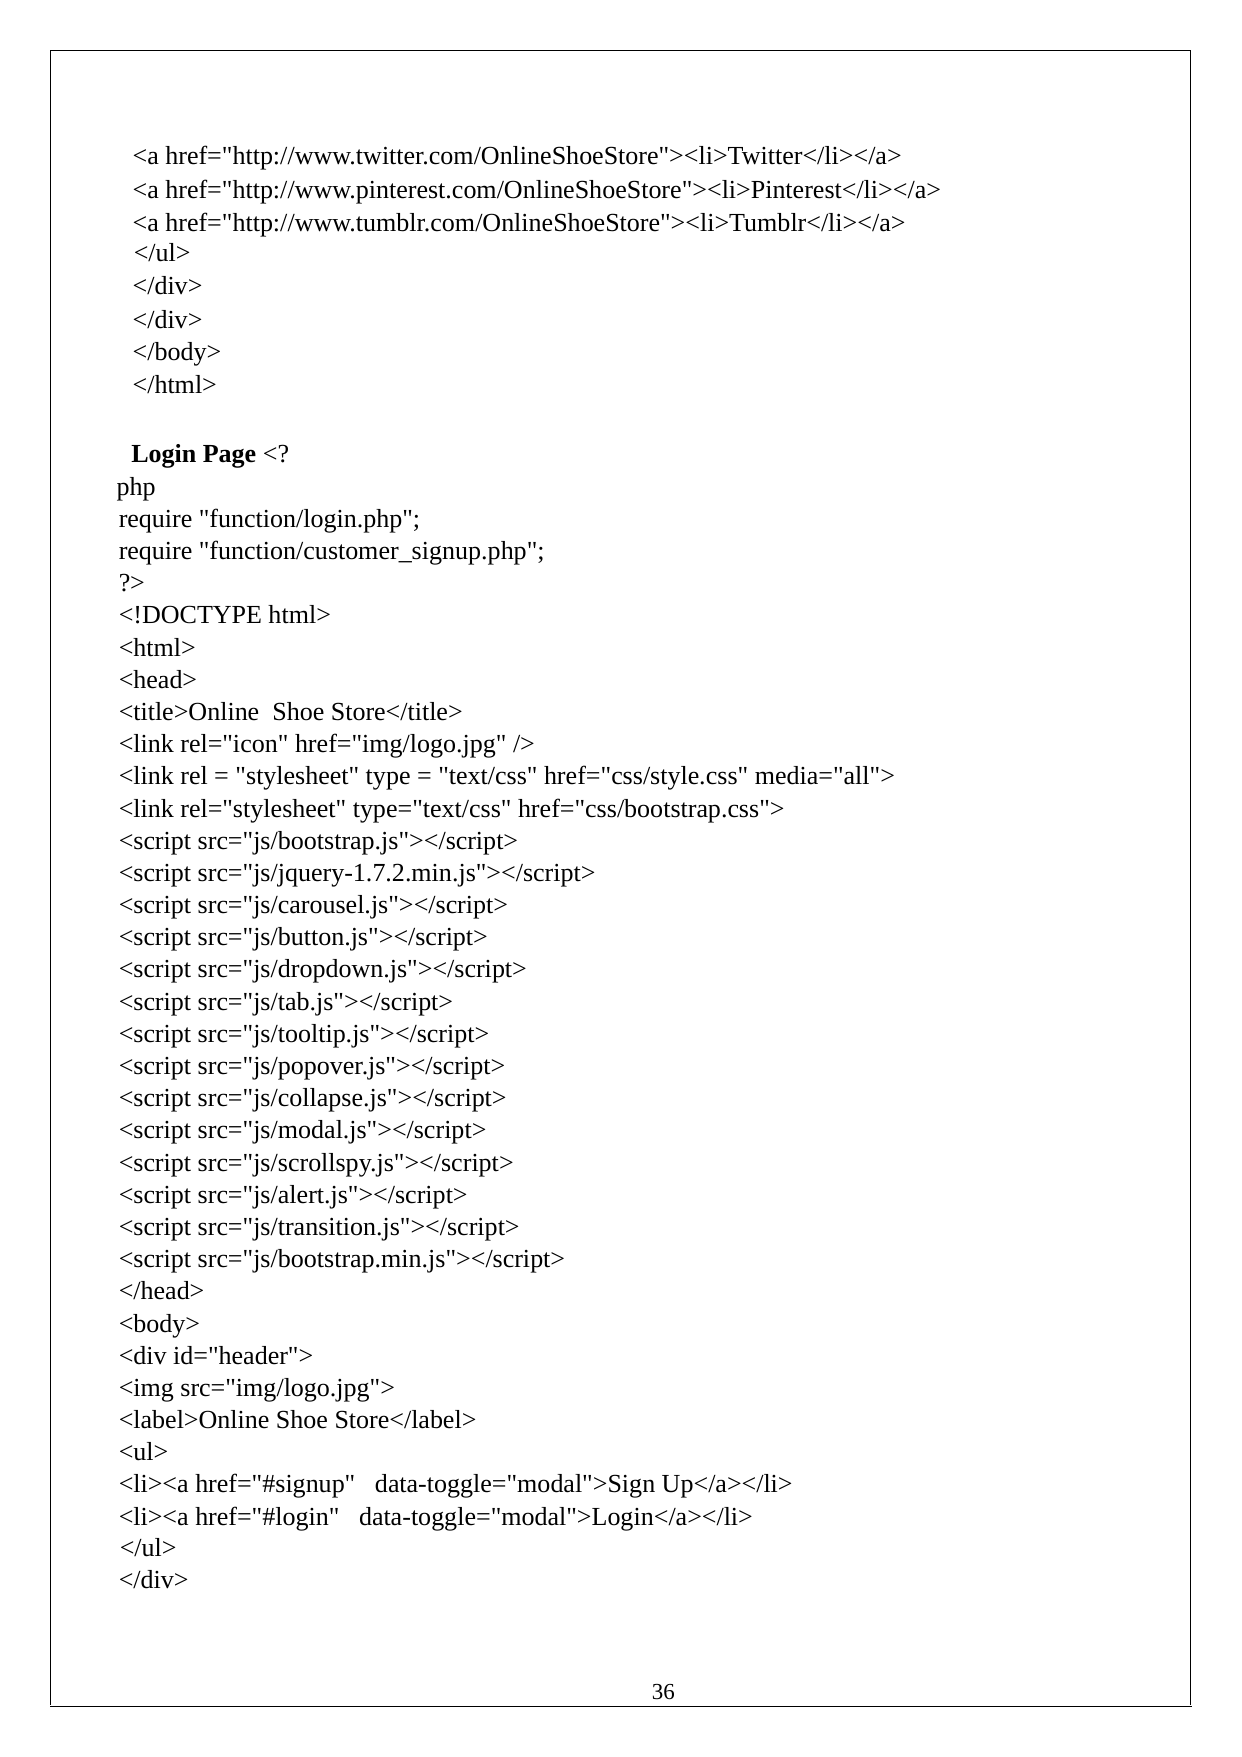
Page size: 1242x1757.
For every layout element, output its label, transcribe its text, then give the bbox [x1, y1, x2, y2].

text <a href="http://www.pinterest.com/OnlineShoeStore"><li>Pinterest</li></a> [132, 174, 1199, 204]
text <!DOCTYPE html> [118, 599, 1199, 629]
text <link rel="icon" href="img/logo.jpg" /> [118, 728, 1199, 758]
text <script src="js/scrollspy.js"></script> [118, 1147, 1199, 1177]
text <li><a href="#signup" data-toggle="modal">Sign Up</a></li> [118, 1468, 1199, 1498]
text </div> [132, 304, 1199, 334]
text <html> [118, 632, 1199, 662]
text <script src="js/dropdown.js"></script> [118, 953, 1199, 983]
text <script src="js/bootstrap.min.js"></script> [118, 1243, 1199, 1273]
text ?> [118, 567, 1199, 597]
text <body> [118, 1308, 1199, 1338]
text <img src="img/logo.jpg"> [118, 1372, 1199, 1402]
text <script src="js/bootstrap.js"></script> [118, 825, 1199, 855]
text <label>Online Shoe Store</label> [118, 1404, 1199, 1434]
text <link rel = "stylesheet" type = "text/css" href="css/style.css" media="all"> [118, 760, 1199, 790]
text Login Page <?php [116, 438, 326, 501]
text <a href="http://www.tumblr.com/OnlineShoeStore"><li>Tumblr</li></a> </ul> [132, 207, 959, 267]
text <div id="header"> [118, 1340, 1199, 1370]
text <script src="js/carousel.js"></script> [118, 889, 1199, 919]
text <script src="js/tooltip.js"></script> [118, 1018, 1199, 1048]
text <script src="js/button.js"></script> [118, 921, 1199, 951]
text <link rel="stylesheet" type="text/css" href="css/bootstrap.css"> [118, 793, 1199, 823]
text </html> [132, 369, 1199, 399]
text <script src="js/alert.js"></script> [118, 1179, 1199, 1209]
text </div> [132, 270, 1199, 300]
text </body> [132, 336, 1199, 366]
text require "function/login.php"; [118, 503, 1199, 533]
text <script src="js/transition.js"></script> [118, 1211, 1199, 1241]
text <script src="js/modal.js"></script> [118, 1114, 1199, 1144]
text <title>Online Shoe Store</title> [118, 696, 1199, 726]
text <li><a href="#login" data-toggle="modal">Login</a></li> </ul> [118, 1501, 803, 1562]
text <a href="http://www.twitter.com/OnlineShoeStore"><li>Twitter</li></a> [132, 140, 1199, 170]
text <ul> [118, 1436, 1199, 1466]
text <script src="js/popover.js"></script> [118, 1050, 1199, 1080]
text </head> [118, 1275, 1199, 1305]
text <script src="js/collapse.js"></script> [118, 1082, 1199, 1112]
text <head> [118, 664, 1199, 694]
text require "function/customer_signup.php"; [118, 535, 1199, 565]
text <script src="js/tab.js"></script> [118, 986, 1199, 1016]
text </div> [118, 1564, 1199, 1594]
text <script src="js/jquery-1.7.2.min.js"></script> [118, 857, 1199, 887]
